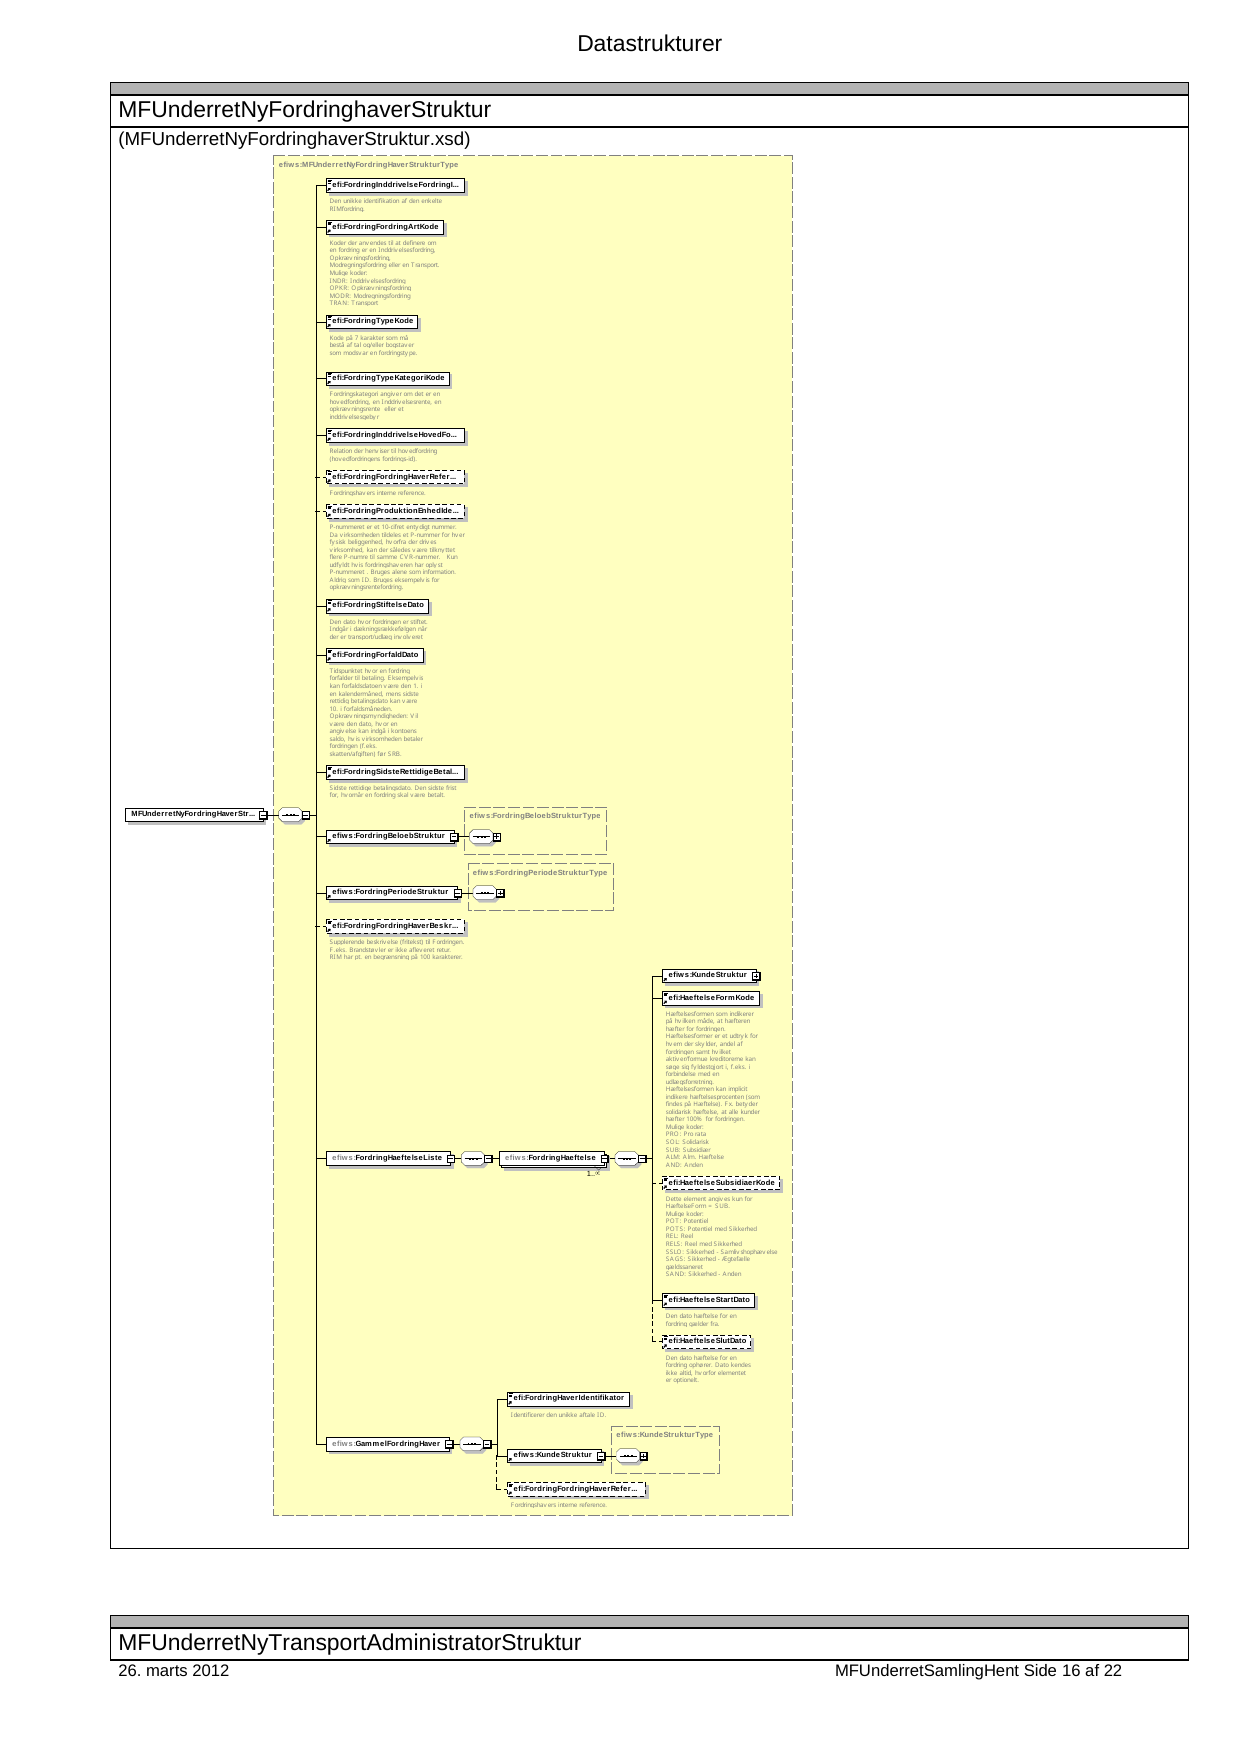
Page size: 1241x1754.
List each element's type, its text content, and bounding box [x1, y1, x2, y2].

table_header [111, 83, 1188, 94]
table_cell MFUnderretNyTransportAdministratorStruktur [111, 1629, 1188, 1659]
table_cell (MFUnderretNyFordringhaverStruktur.xsd) [111, 128, 1188, 1548]
table_cell MFUnderretNyFordringhaverStruktur [111, 96, 1188, 126]
table_header [111, 1616, 1188, 1627]
